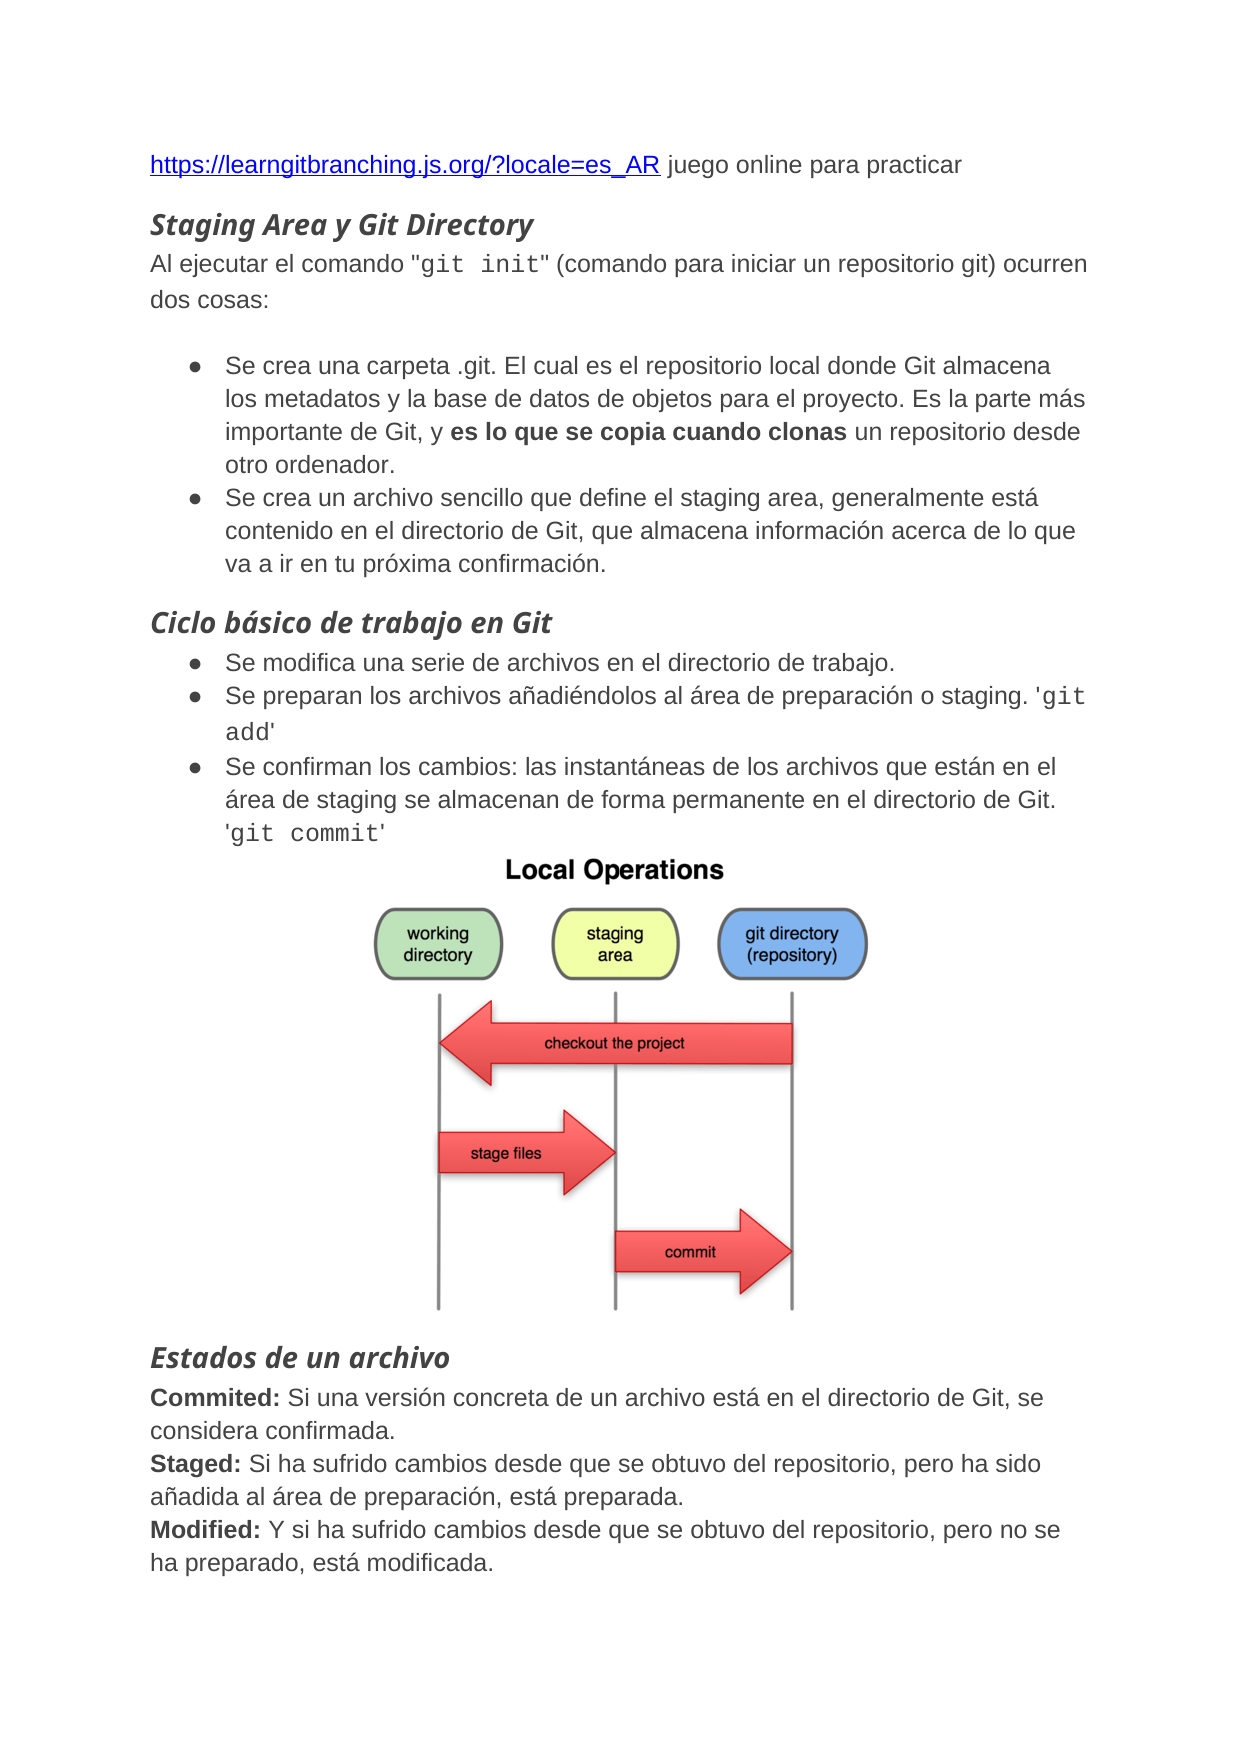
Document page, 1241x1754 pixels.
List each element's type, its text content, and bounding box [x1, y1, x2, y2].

subtitle Estados de un archivo [150, 1337, 1090, 1377]
subtitle Staging Area y Git Directory [150, 204, 1090, 243]
subtitle Ciclo básico de trabajo en Git [150, 603, 1090, 642]
list Se preparan los archivos añadiéndolos al área de preparación o staging. 'git add' [187, 681, 1090, 747]
text Staged: Si ha sufrido cambios desde que se obtuvo del repositorio, pero ha sido añadida al área de preparación, está preparada. [150, 1449, 1090, 1511]
text Modified: Y si ha sufrido cambios desde que se obtuvo del repositorio, pero no se ha preparado, está modificada. [150, 1515, 1090, 1577]
picture [371, 853, 869, 1312]
list Se modifica una serie de archivos en el directorio de trabajo. [187, 648, 1090, 677]
list Se confirman los cambios: las instantáneas de los archivos que están en el área de staging se almacenan de forma permanente en el directorio de Git. 'git commit' [187, 752, 1090, 849]
text Al ejecutar el comando "git init" (comando para iniciar un repositorio git) ocurren dos cosas: [150, 249, 1090, 313]
list Se crea un archivo sencillo que define el staging area, generalmente está contenido en el directorio de Git, que almacena información acerca de lo que va a ir en tu próxima confirmación. [187, 483, 1090, 578]
list Se crea una carpeta .git. El cual es el repositorio local donde Git almacena los metadatos y la base de datos de objetos para el proyecto. Es la parte más importante de Git, y es lo que se copia cuando clonas un repositorio desde otro ordenador. [187, 351, 1090, 478]
text Commited: Si una versión concreta de un archivo está en el directorio de Git, se considera confirmada. [150, 1383, 1090, 1444]
text https://learngitbranching.js.org/?locale=es_AR juego online para practicar [150, 150, 1090, 179]
